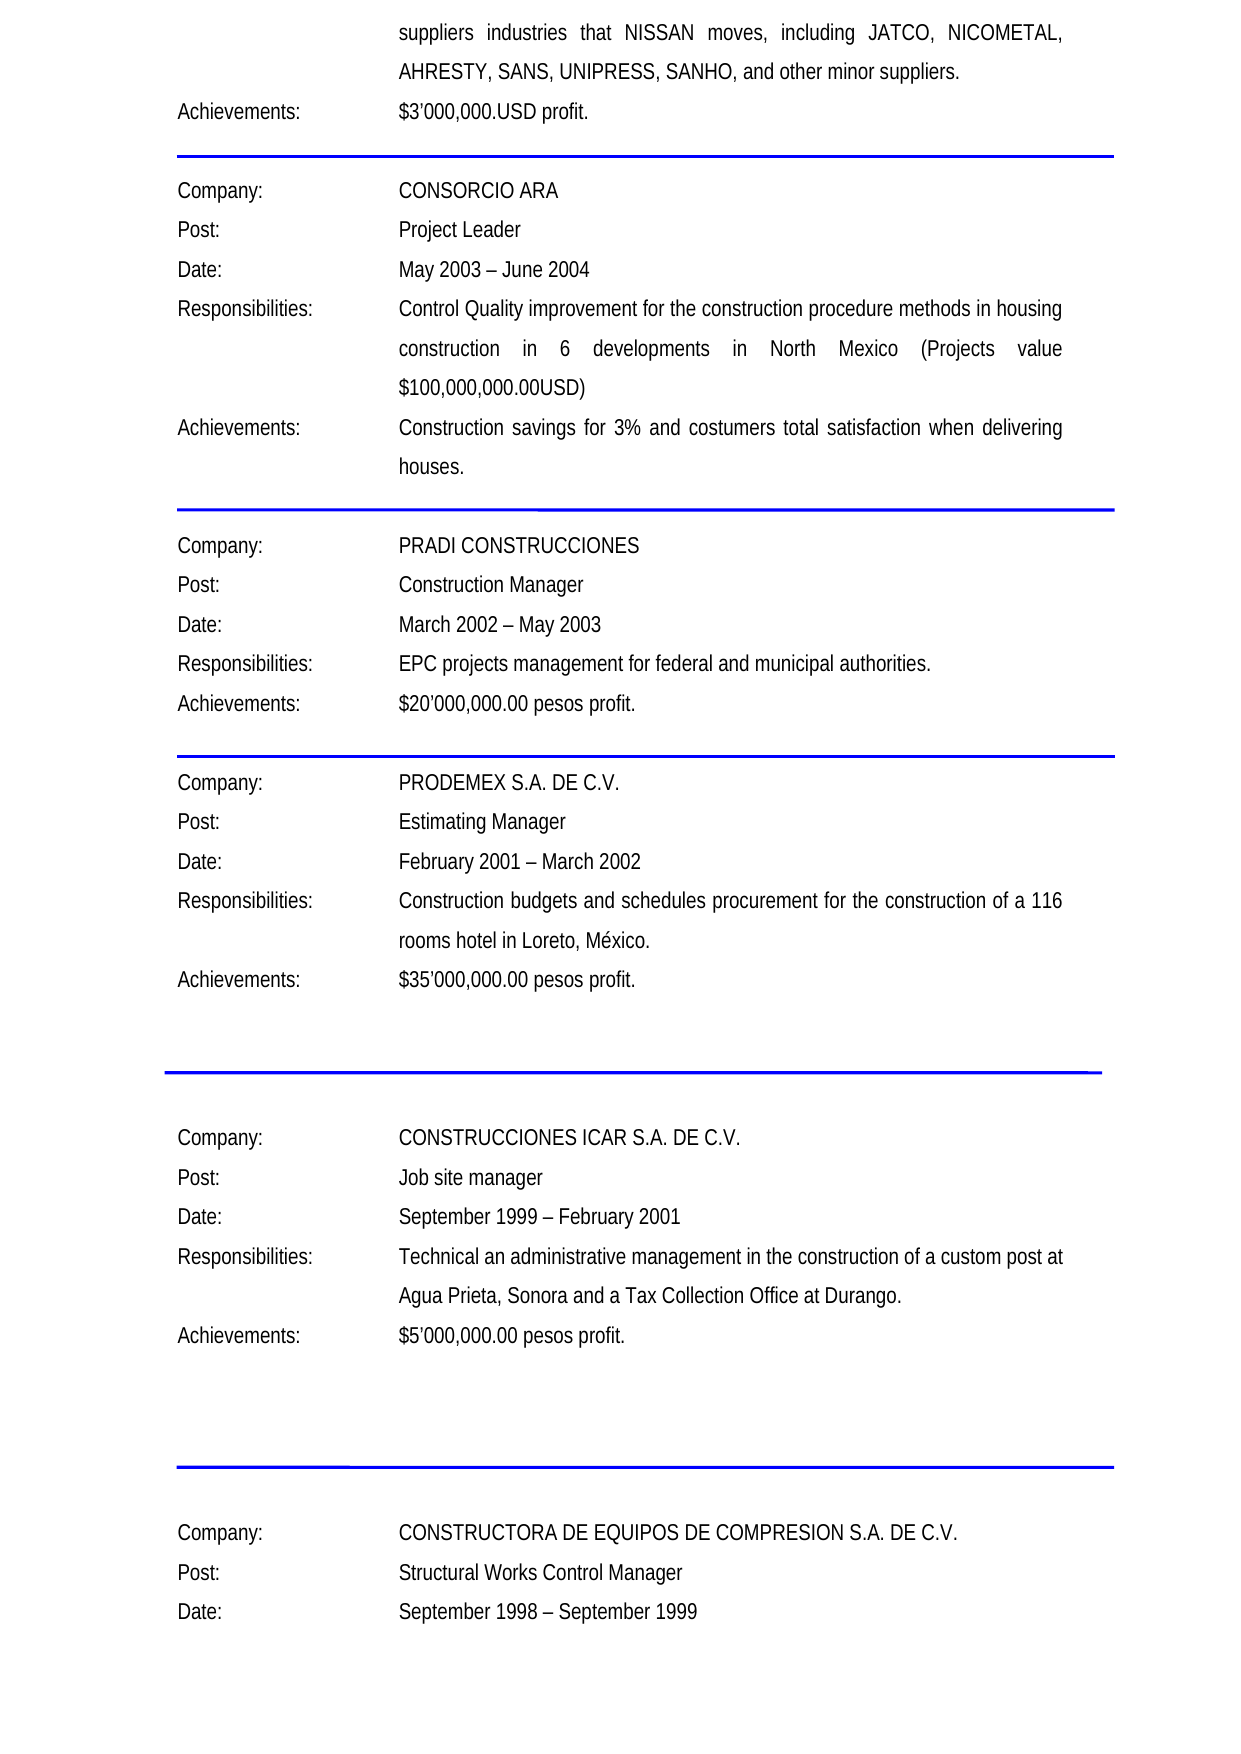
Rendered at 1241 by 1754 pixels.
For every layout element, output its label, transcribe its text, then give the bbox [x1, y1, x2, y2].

text Date: September 1999 – February 2001 [177, 1203, 1063, 1229]
text Achievements: Construction savings for 3% and costumers total satisfaction when delivering houses. [177, 413, 1063, 479]
text Achievements: $5’000,000.00 pesos profit. [177, 1322, 1063, 1348]
text Date: May 2003 – June 2004 [177, 256, 1063, 282]
text Responsibilities: Construction budgets and schedules procurement for the construction of a 116 rooms hotel in Loreto, México. [177, 887, 1063, 953]
text Company: PRODEMEX S.A. DE C.V. [177, 769, 1063, 795]
text Achievements: $35’000,000.00 pesos profit. [177, 966, 1063, 993]
text Achievements: $20’000,000.00 pesos profit. [177, 690, 1063, 716]
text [177, 19, 1063, 84]
text Responsibilities: Control Quality improvement for the construction procedure methods in housing construction in 6 developments in North Mexico (Projects value $100,000,000.00USD) [177, 295, 1063, 400]
text Post: Project Leader [177, 216, 1063, 242]
text Company: CONSTRUCTORA DE EQUIPOS DE COMPRESION S.A. DE C.V. [177, 1519, 1063, 1545]
text Date: February 2001 – March 2002 [177, 848, 1063, 874]
text Company: CONSTRUCCIONES ICAR S.A. DE C.V. [177, 1124, 1063, 1151]
text Responsibilities: EPC projects management for federal and municipal authorities. [177, 650, 1063, 677]
text Responsibilities: Technical an administrative management in the construction of a custom post at Agua Prieta, Sonora and a Tax Collection Office at Durango. [177, 1243, 1063, 1308]
text Company: CONSORCIO ARA [177, 177, 1063, 203]
text Post: Job site manager [177, 1164, 1063, 1190]
text Post: Structural Works Control Manager [177, 1558, 1063, 1585]
text Date: September 1998 – September 1999 [177, 1598, 1063, 1624]
text Post: Construction Manager [177, 571, 1063, 598]
text Post: Estimating Manager [177, 808, 1063, 835]
text Company: PRADI CONSTRUCCIONES [177, 532, 1063, 558]
text Date: March 2002 – May 2003 [177, 611, 1063, 637]
text Achievements: $3’000,000.USD profit. [177, 98, 1063, 124]
